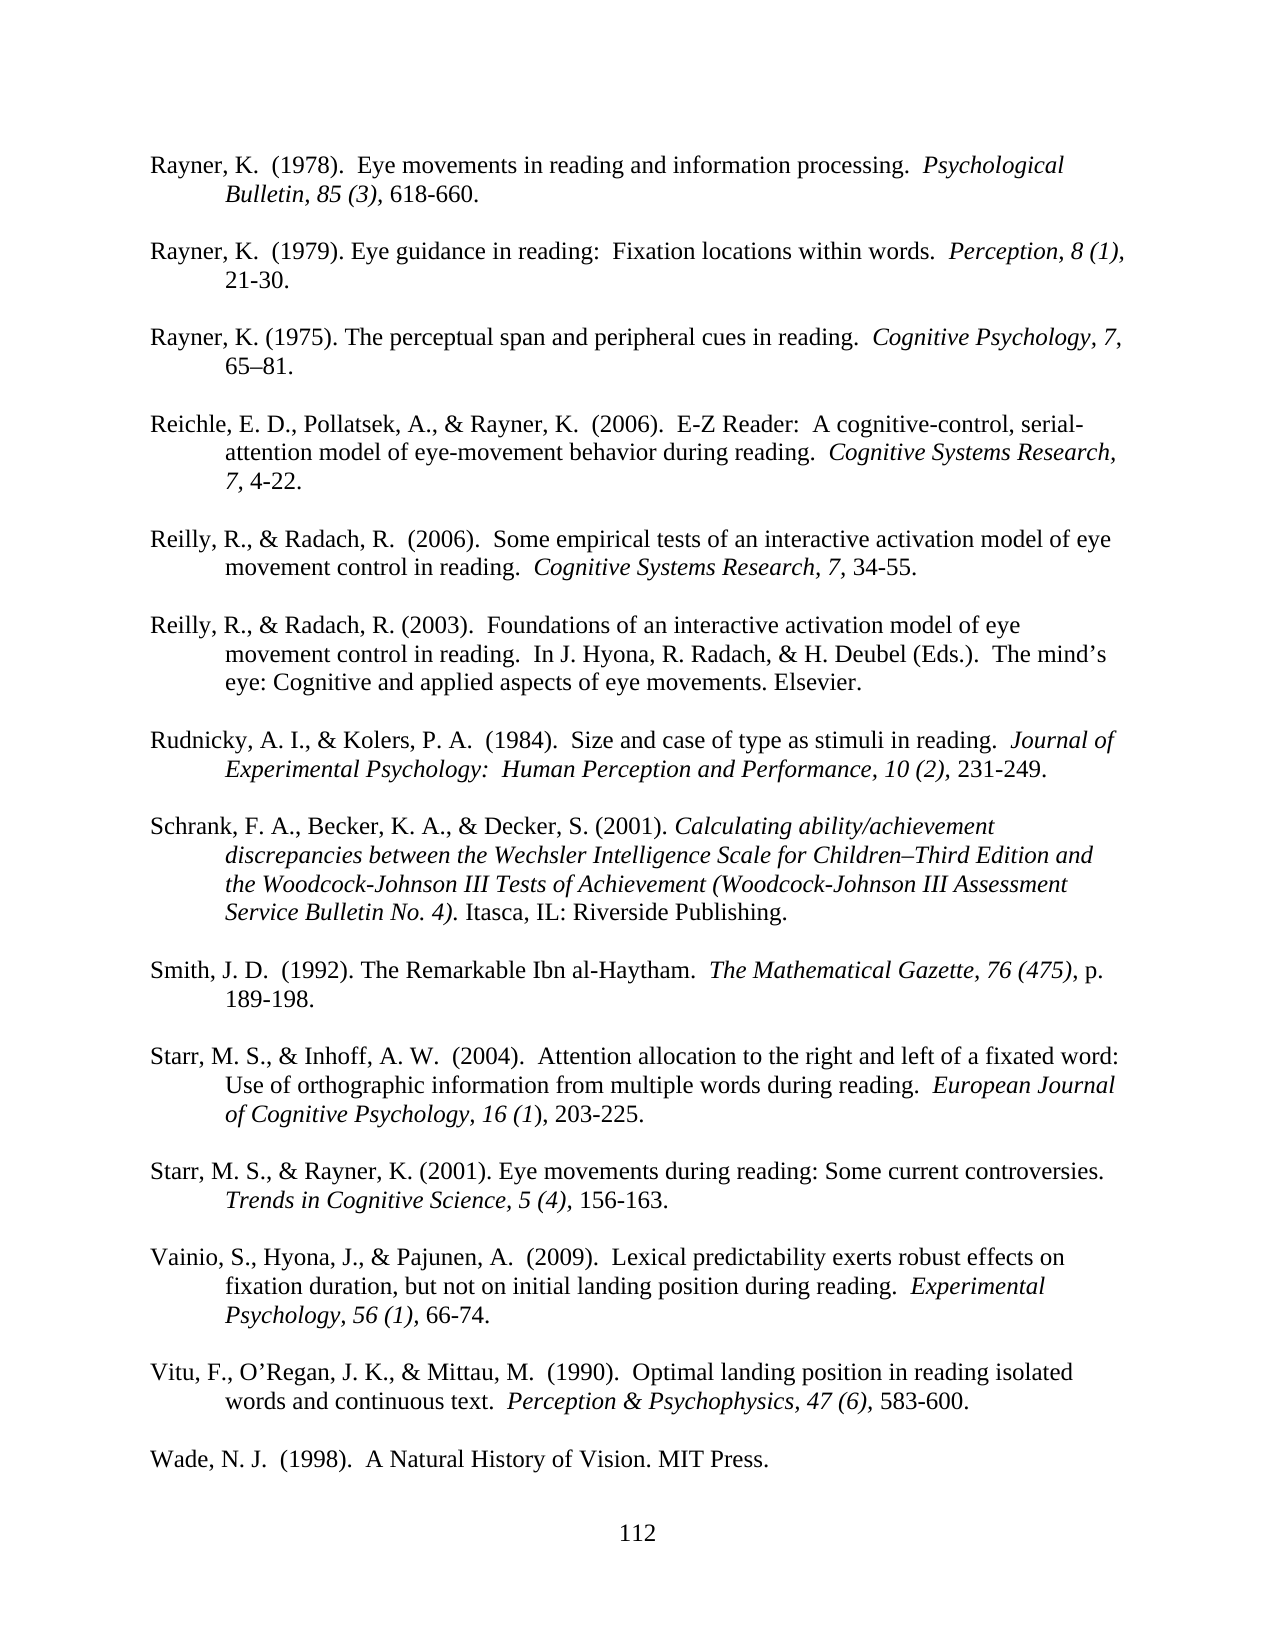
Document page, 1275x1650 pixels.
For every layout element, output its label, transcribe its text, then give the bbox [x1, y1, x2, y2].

text Vainio, S., Hyona, J., & Pajunen, A. (2009). Lexical predictability exerts robust effects on fixation duration, but not on initial landing position during reading. Experimental Psychology, 56 (1), 66-74. [150, 1242, 1125, 1329]
text Rudnicky, A. I., & Kolers, P. A. (1984). Size and case of type as stimuli in reading. Journal of Experimental Psychology: Human Perception and Performance, 10 (2), 231-249. [150, 725, 1125, 782]
text Rayner, K. (1975). The perceptual span and peripheral cues in reading. Cognitive Psychology, 7, 65–81. [150, 322, 1125, 380]
text Smith, J. D. (1992). The Remarkable Ibn al-Haytham. The Mathematical Gazette, 76 (475), p. 189-198. [150, 955, 1125, 1012]
text Rayner, K. (1979). Eye guidance in reading: Fixation locations within words. Perception, 8 (1), 21-30. [150, 236, 1125, 294]
text Wade, N. J. (1998). A Natural History of Vision. MIT Press. [150, 1444, 1125, 1472]
text Rayner, K. (1978). Eye movements in reading and information processing. Psychological Bulletin, 85 (3), 618-660. [150, 150, 1125, 207]
text Reichle, E. D., Pollatsek, A., & Rayner, K. (2006). E-Z Reader: A cognitive-control, serial-attention model of eye-movement behavior during reading. Cognitive Systems Research, 7, 4-22. [150, 409, 1125, 495]
text Schrank, F. A., Becker, K. A., & Decker, S. (2001). Calculating ability/achievement discrepancies between the Wechsler Intelligence Scale for Children–Third Edition and the Woodcock-Johnson III Tests of Achievement (Woodcock-Johnson III Assessment Service Bulletin No. 4). Itasca, IL: Riverside Publishing. [150, 811, 1125, 926]
text Reilly, R., & Radach, R. (2003). Foundations of an interactive activation model of eye movement control in reading. In J. Hyona, R. Radach, & H. Deubel (Eds.). The mind’s eye: Cognitive and applied aspects of eye movements. Elsevier. [150, 610, 1125, 696]
text Vitu, F., O’Regan, J. K., & Mittau, M. (1990). Optimal landing position in reading isolated words and continuous text. Perception & Psychophysics, 47 (6), 583-600. [150, 1357, 1125, 1415]
text Reilly, R., & Radach, R. (2006). Some empirical tests of an interactive activation model of eye movement control in reading. Cognitive Systems Research, 7, 34-55. [150, 524, 1125, 581]
text Starr, M. S., & Inhoff, A. W. (2004). Attention allocation to the right and left of a fixated word: Use of orthographic information from multiple words during reading. European Journal of Cognitive Psychology, 16 (1), 203-225. [150, 1041, 1125, 1127]
text Starr, M. S., & Rayner, K. (2001). Eye movements during reading: Some current controversies. Trends in Cognitive Science, 5 (4), 156-163. [150, 1156, 1125, 1214]
